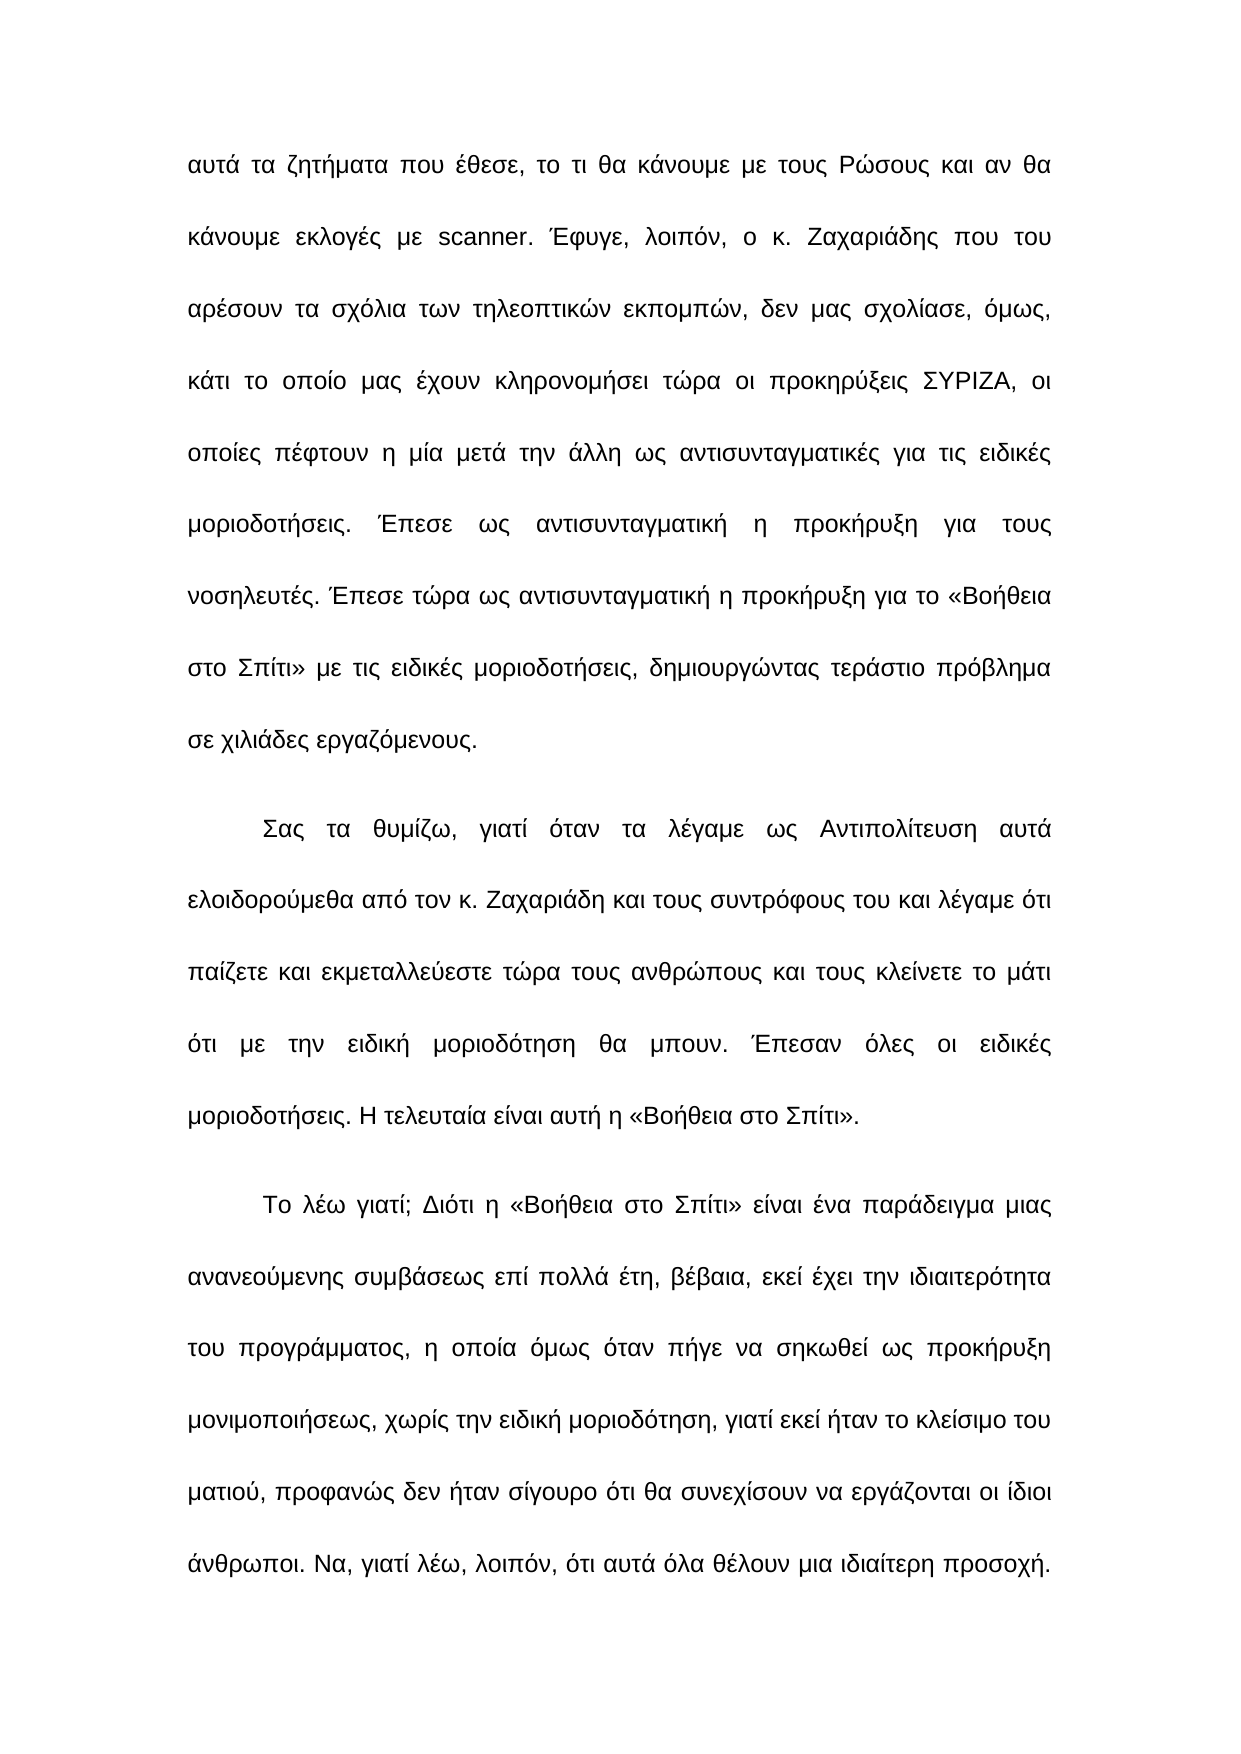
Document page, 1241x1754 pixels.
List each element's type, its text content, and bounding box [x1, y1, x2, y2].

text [187, 1189, 1053, 1578]
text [187, 150, 1053, 754]
text Σας τα θυμίζω, γιατί όταν τα λέγαμε ως Αντιπολίτευση αυτά ελοιδορούμεθα από τον κ. Ζαχαριάδη και τους συντρόφους του και λέγαμε ότι παίζετε και εκμεταλλεύεστε τώρα τους ανθρώπους και τους κλείνετε το μάτι ότι με την ειδική μοριοδότηση θα μπουν. Έπεσαν όλες οι ειδικές μοριοδοτήσεις. Η τελευταία είναι αυτή η «Βοήθεια στο Σπίτι». [187, 813, 1053, 1130]
